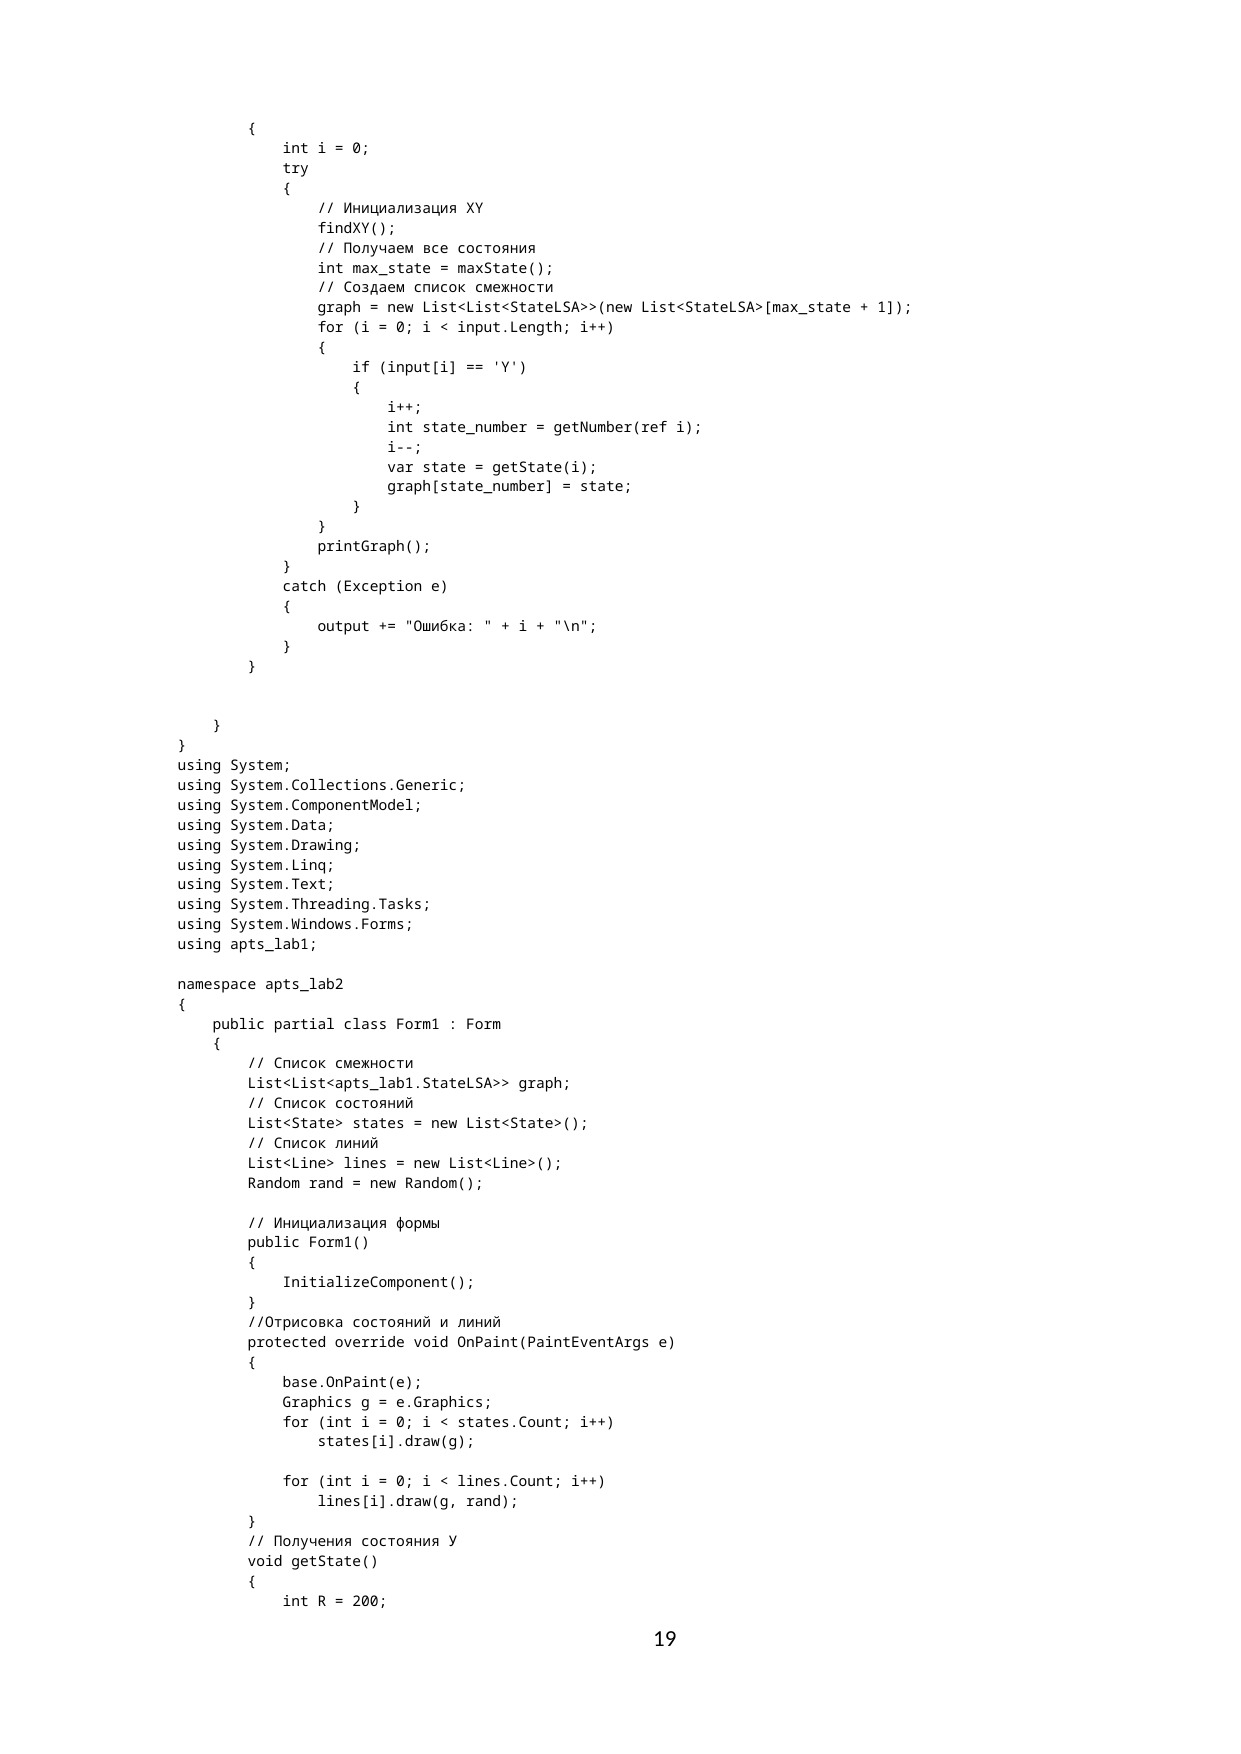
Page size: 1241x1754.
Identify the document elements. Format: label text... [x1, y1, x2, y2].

text } [177, 715, 1152, 735]
text using System.Data; [177, 814, 1152, 834]
text states[i].draw(g); [177, 1431, 1152, 1451]
text namespace apts_lab2 [177, 974, 1152, 993]
text using System.Text; [177, 874, 1152, 894]
text // Создаем список смежности [177, 277, 1152, 297]
text public Form1() [177, 1232, 1152, 1252]
text using System; [177, 755, 1152, 775]
text for (i = 0; i < input.Length; i++) [177, 317, 1152, 337]
text } [177, 1511, 1152, 1531]
text // Получения состояния У [177, 1531, 1152, 1551]
text output += "Ошибка: " + i + "\n"; [177, 616, 1152, 635]
text { [177, 178, 1152, 198]
text using System.Drawing; [177, 834, 1152, 854]
text using System.Threading.Tasks; [177, 894, 1152, 914]
text // Инициализация XY [177, 198, 1152, 218]
text for (int i = 0; i < lines.Count; i++) [177, 1471, 1152, 1491]
text List<Line> lines = new List<Line>(); [177, 1153, 1152, 1173]
text var state = getState(i); [177, 456, 1152, 476]
text } [177, 1292, 1152, 1312]
text void getState() [177, 1551, 1152, 1571]
text } [177, 635, 1152, 655]
text for (int i = 0; i < states.Count; i++) [177, 1411, 1152, 1431]
text graph[state_number] = state; [177, 476, 1152, 496]
text } [177, 496, 1152, 516]
text i--; [177, 436, 1152, 456]
text using System.Windows.Forms; [177, 914, 1152, 934]
text List<List<apts_lab1.StateLSA>> graph; [177, 1073, 1152, 1093]
text //Отрисовка состояний и линий [177, 1312, 1152, 1332]
text } [177, 655, 1152, 675]
text graph = new List<List<StateLSA>>(new List<StateLSA>[max_state + 1]); [177, 297, 1152, 317]
text protected override void OnPaint(PaintEventArgs e) [177, 1332, 1152, 1352]
text lines[i].draw(g, rand); [177, 1491, 1152, 1511]
text { [177, 337, 1152, 357]
text } [177, 735, 1152, 755]
text { [177, 1352, 1152, 1372]
text // Инициализация формы [177, 1212, 1152, 1232]
text int R = 200; [177, 1590, 1152, 1610]
text int i = 0; [177, 138, 1152, 158]
text public partial class Form1 : Form [177, 1013, 1152, 1033]
text int max_state = maxState(); [177, 257, 1152, 277]
text printGraph(); [177, 536, 1152, 556]
text int state_number = getNumber(ref i); [177, 417, 1152, 436]
text { [177, 993, 1152, 1013]
text InitializeComponent(); [177, 1272, 1152, 1292]
text // Список смежности [177, 1053, 1152, 1073]
text if (input[i] == 'Y') [177, 357, 1152, 377]
text } [177, 556, 1152, 576]
text using System.ComponentModel; [177, 794, 1152, 814]
text // Получаем все состояния [177, 237, 1152, 257]
text List<State> states = new List<State>(); [177, 1113, 1152, 1133]
text { [177, 1571, 1152, 1590]
text catch (Exception e) [177, 576, 1152, 596]
text { [177, 596, 1152, 616]
text Graphics g = e.Graphics; [177, 1391, 1152, 1411]
text { [177, 118, 1152, 138]
text Random rand = new Random(); [177, 1173, 1152, 1192]
text // Список состояний [177, 1093, 1152, 1113]
text using System.Collections.Generic; [177, 775, 1152, 794]
text { [177, 1252, 1152, 1272]
text try [177, 158, 1152, 178]
text i++; [177, 397, 1152, 417]
text using apts_lab1; [177, 934, 1152, 954]
text } [177, 516, 1152, 536]
text { [177, 377, 1152, 397]
text // Список линий [177, 1133, 1152, 1153]
text { [177, 1033, 1152, 1053]
text using System.Linq; [177, 854, 1152, 874]
text findXY(); [177, 218, 1152, 237]
text base.OnPaint(e); [177, 1372, 1152, 1391]
